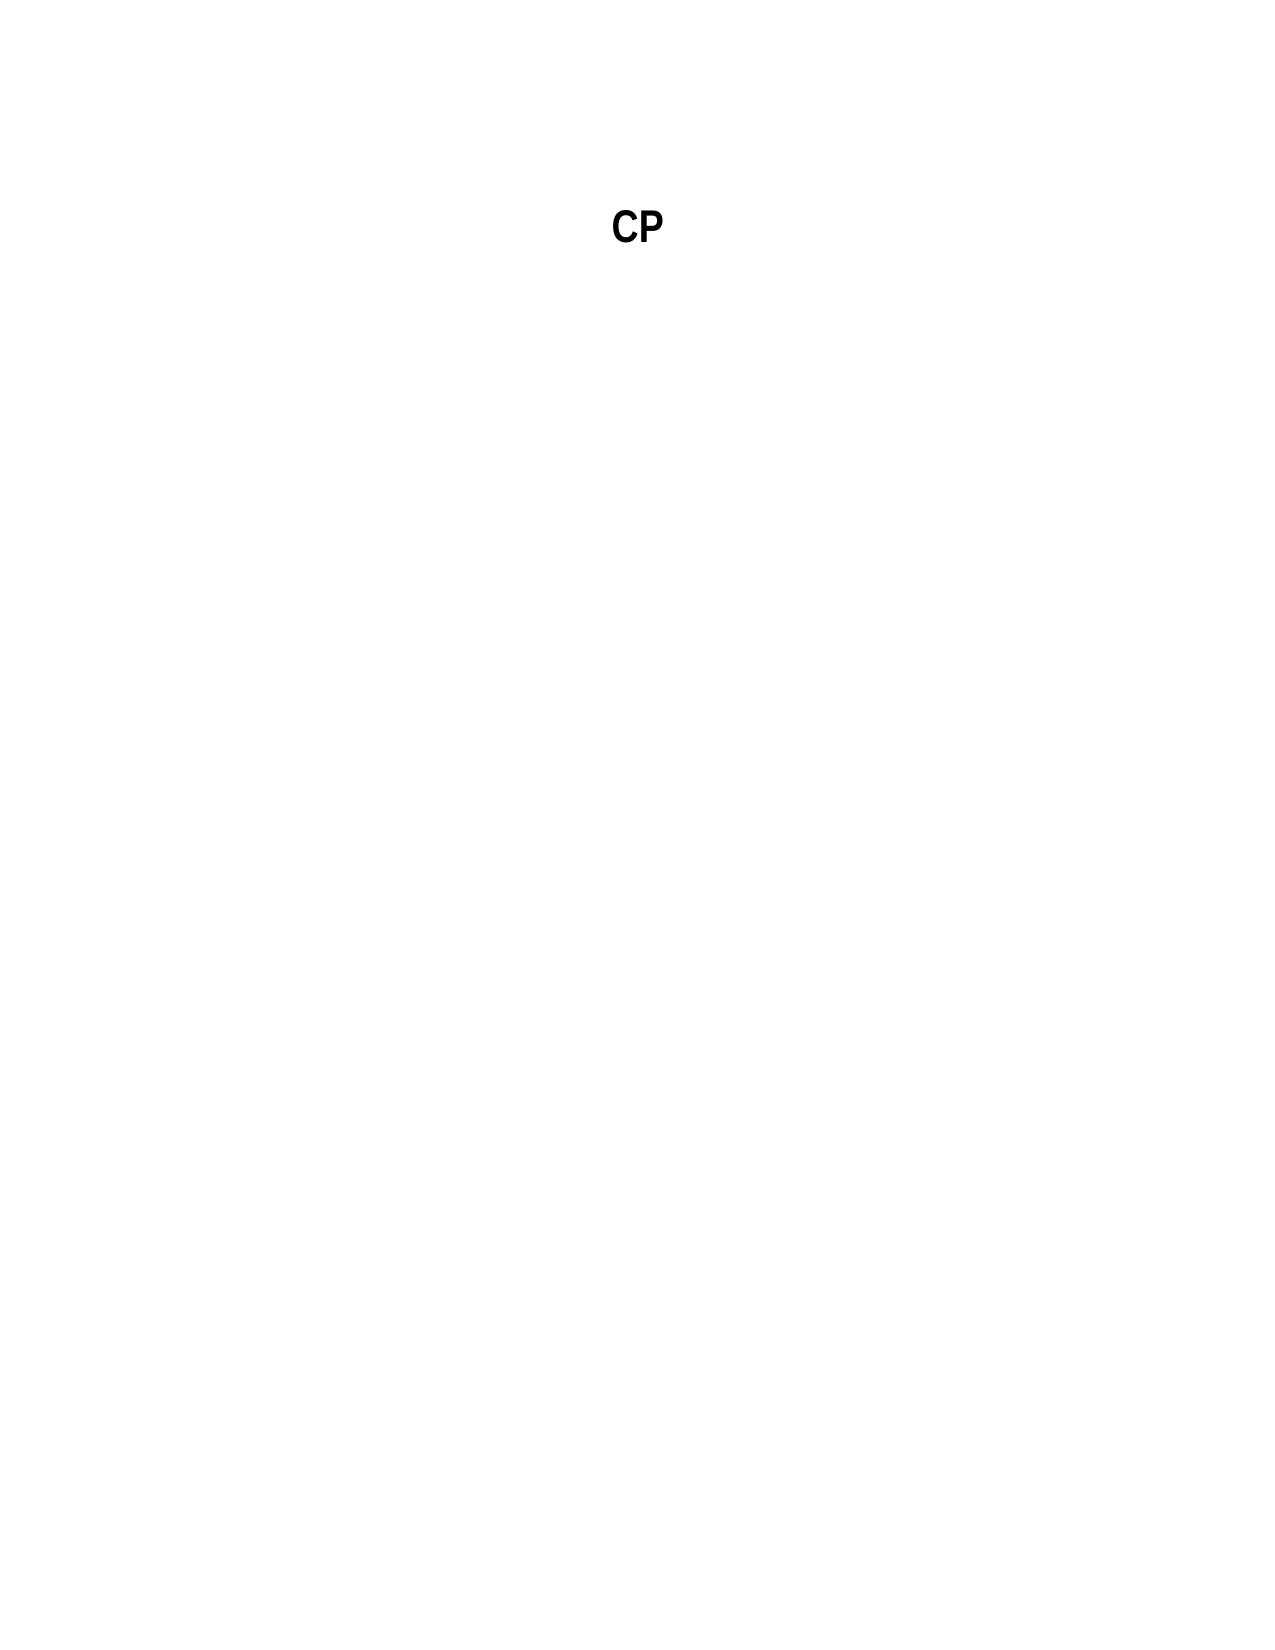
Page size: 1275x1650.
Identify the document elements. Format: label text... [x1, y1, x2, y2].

subtitle CP [150, 200, 1125, 253]
